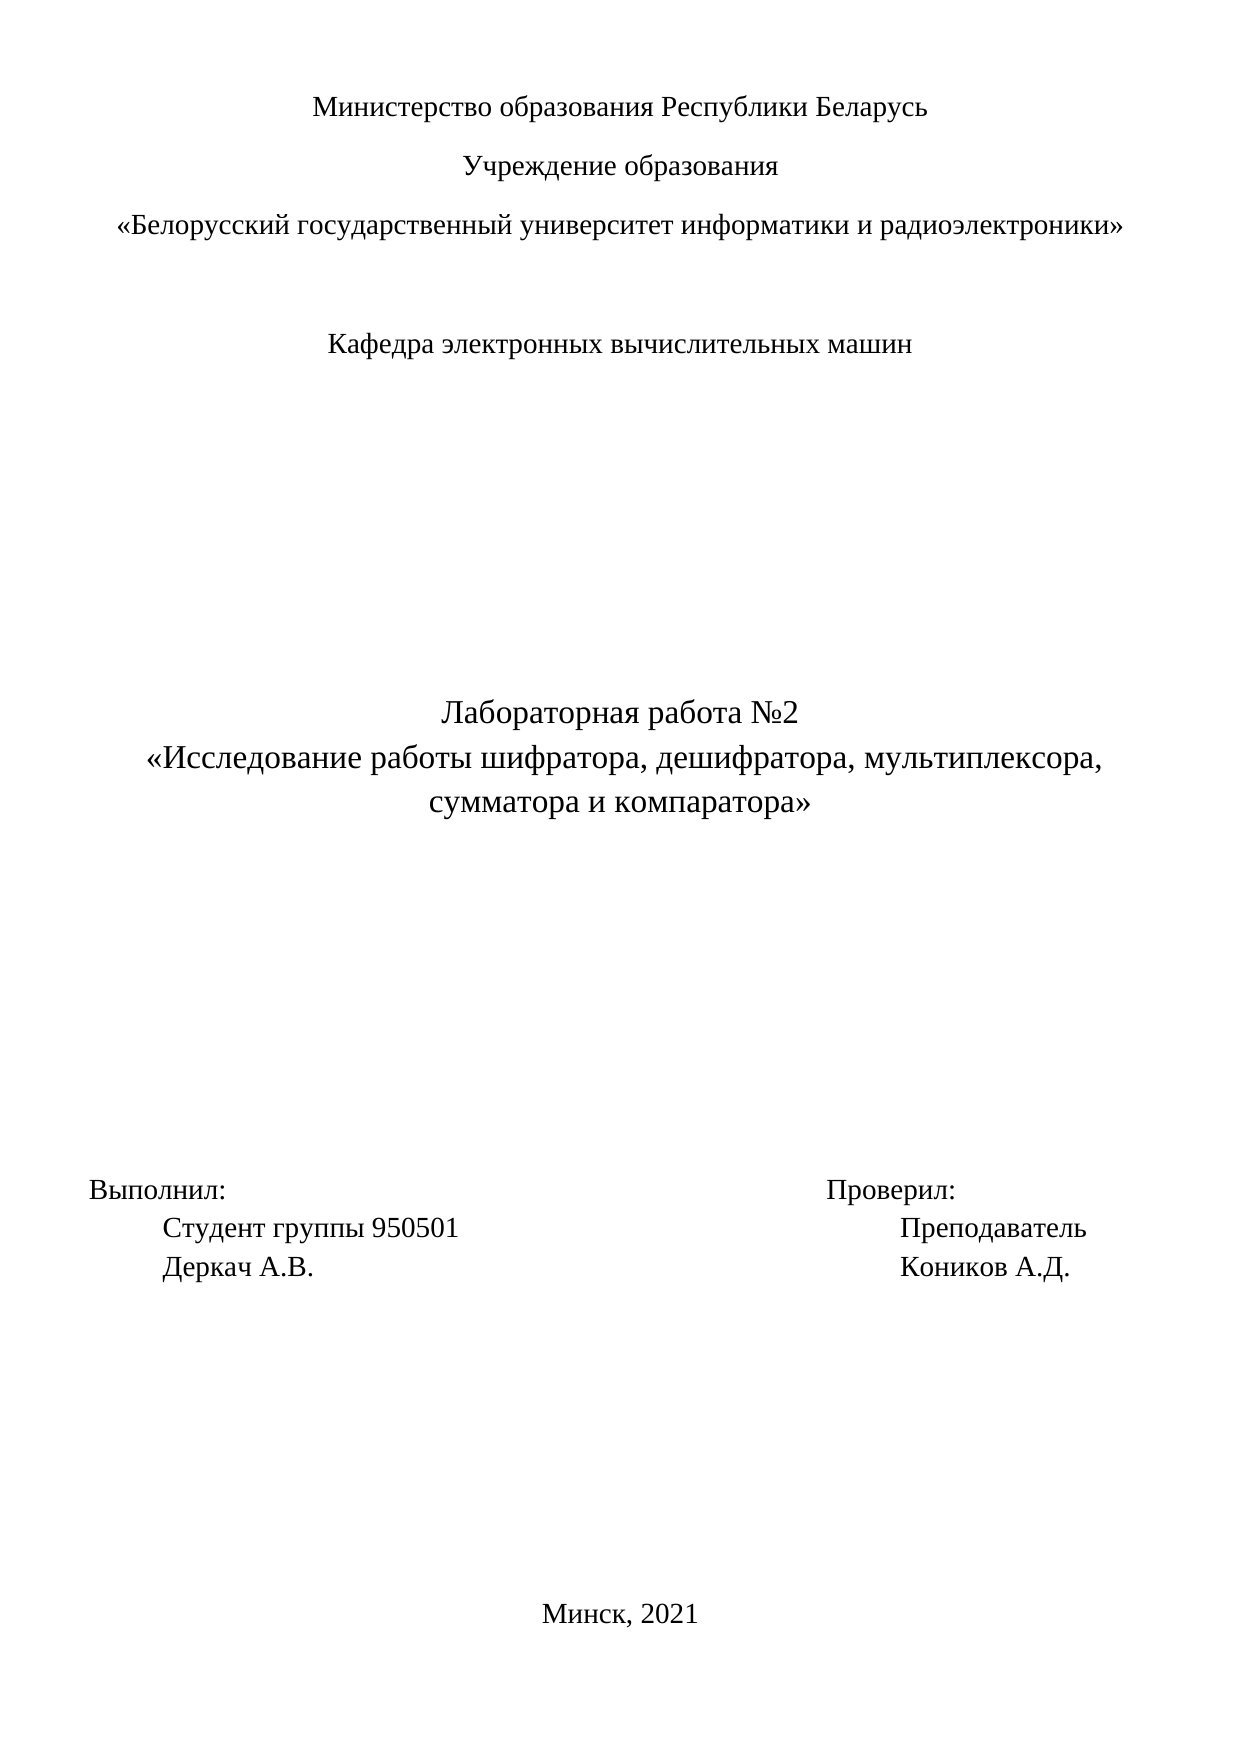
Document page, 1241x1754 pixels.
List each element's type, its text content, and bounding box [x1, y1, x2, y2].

text Учреждение образования [89, 148, 1152, 182]
text «Белорусский государственный университет информатики и радиоэлектроники» [89, 207, 1152, 241]
text Лабораторная работа №2 [89, 693, 1152, 731]
text Минск, 2021 [89, 1596, 1152, 1629]
text «Исследование работы шифратора, дешифратора, мультиплексора, сумматора и компаратора» [89, 737, 1152, 819]
text Деркач А.В. Коников А.Д. [89, 1249, 1152, 1282]
text Студент группы 950501 Преподаватель [89, 1210, 1152, 1244]
text Кафедра электронных вычислительных машин [89, 326, 1152, 360]
text Выполнил: Проверил: [89, 1172, 1152, 1205]
text Министерство образования Республики Беларусь [89, 89, 1152, 122]
